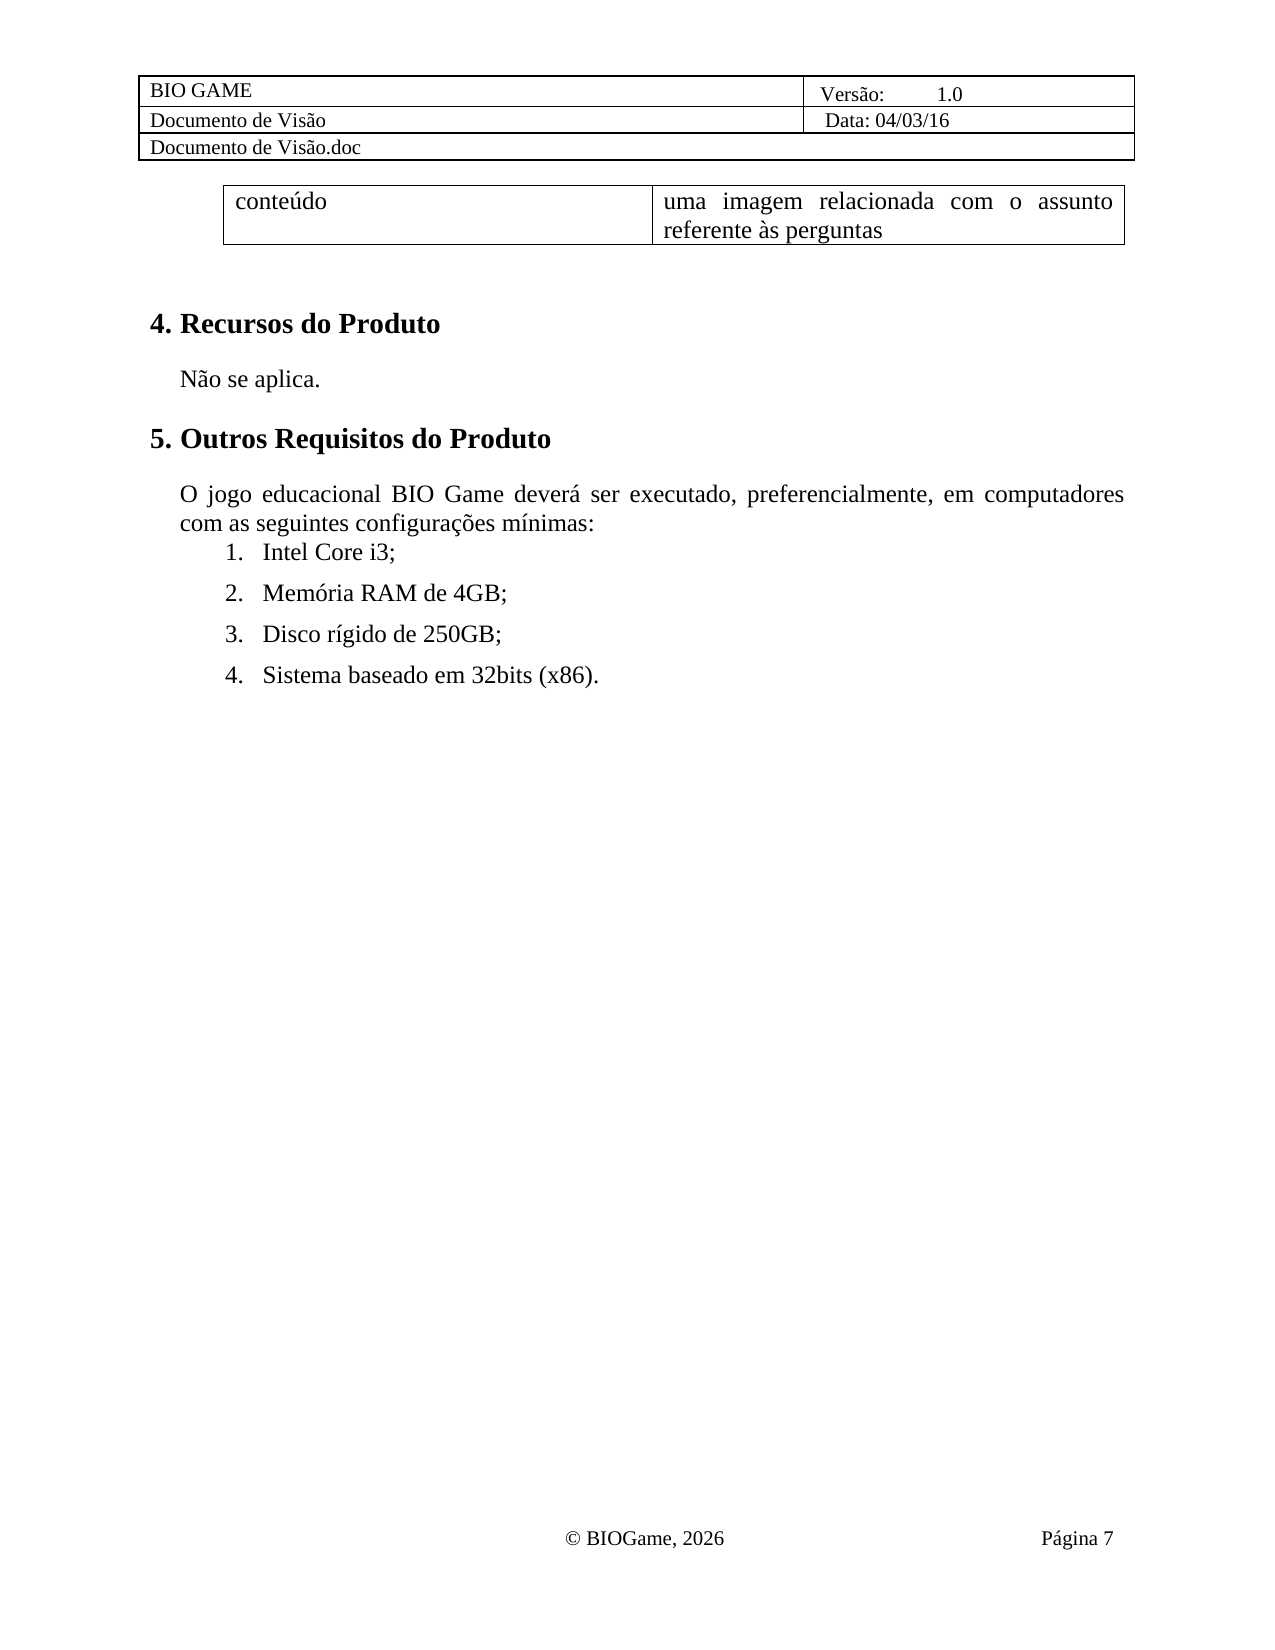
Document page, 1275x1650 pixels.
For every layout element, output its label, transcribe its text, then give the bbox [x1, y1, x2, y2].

list Memória RAM de 4GB; [225, 578, 1125, 607]
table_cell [224, 186, 652, 244]
list Outros Requisitos do Produto [150, 422, 1125, 455]
list Intel Core i3; [225, 537, 1125, 566]
text Não se aplica. [179, 364, 1125, 393]
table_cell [653, 186, 1124, 244]
text O jogo educacional BIO Game deverá ser executado, preferencialmente, em computadores com as seguintes configurações mínimas: [179, 479, 1125, 537]
list Sistema baseado em 32bits (x86). [225, 661, 1125, 689]
list Recursos do Produto [150, 307, 1125, 340]
list Disco rígido de 250GB; [225, 619, 1125, 648]
